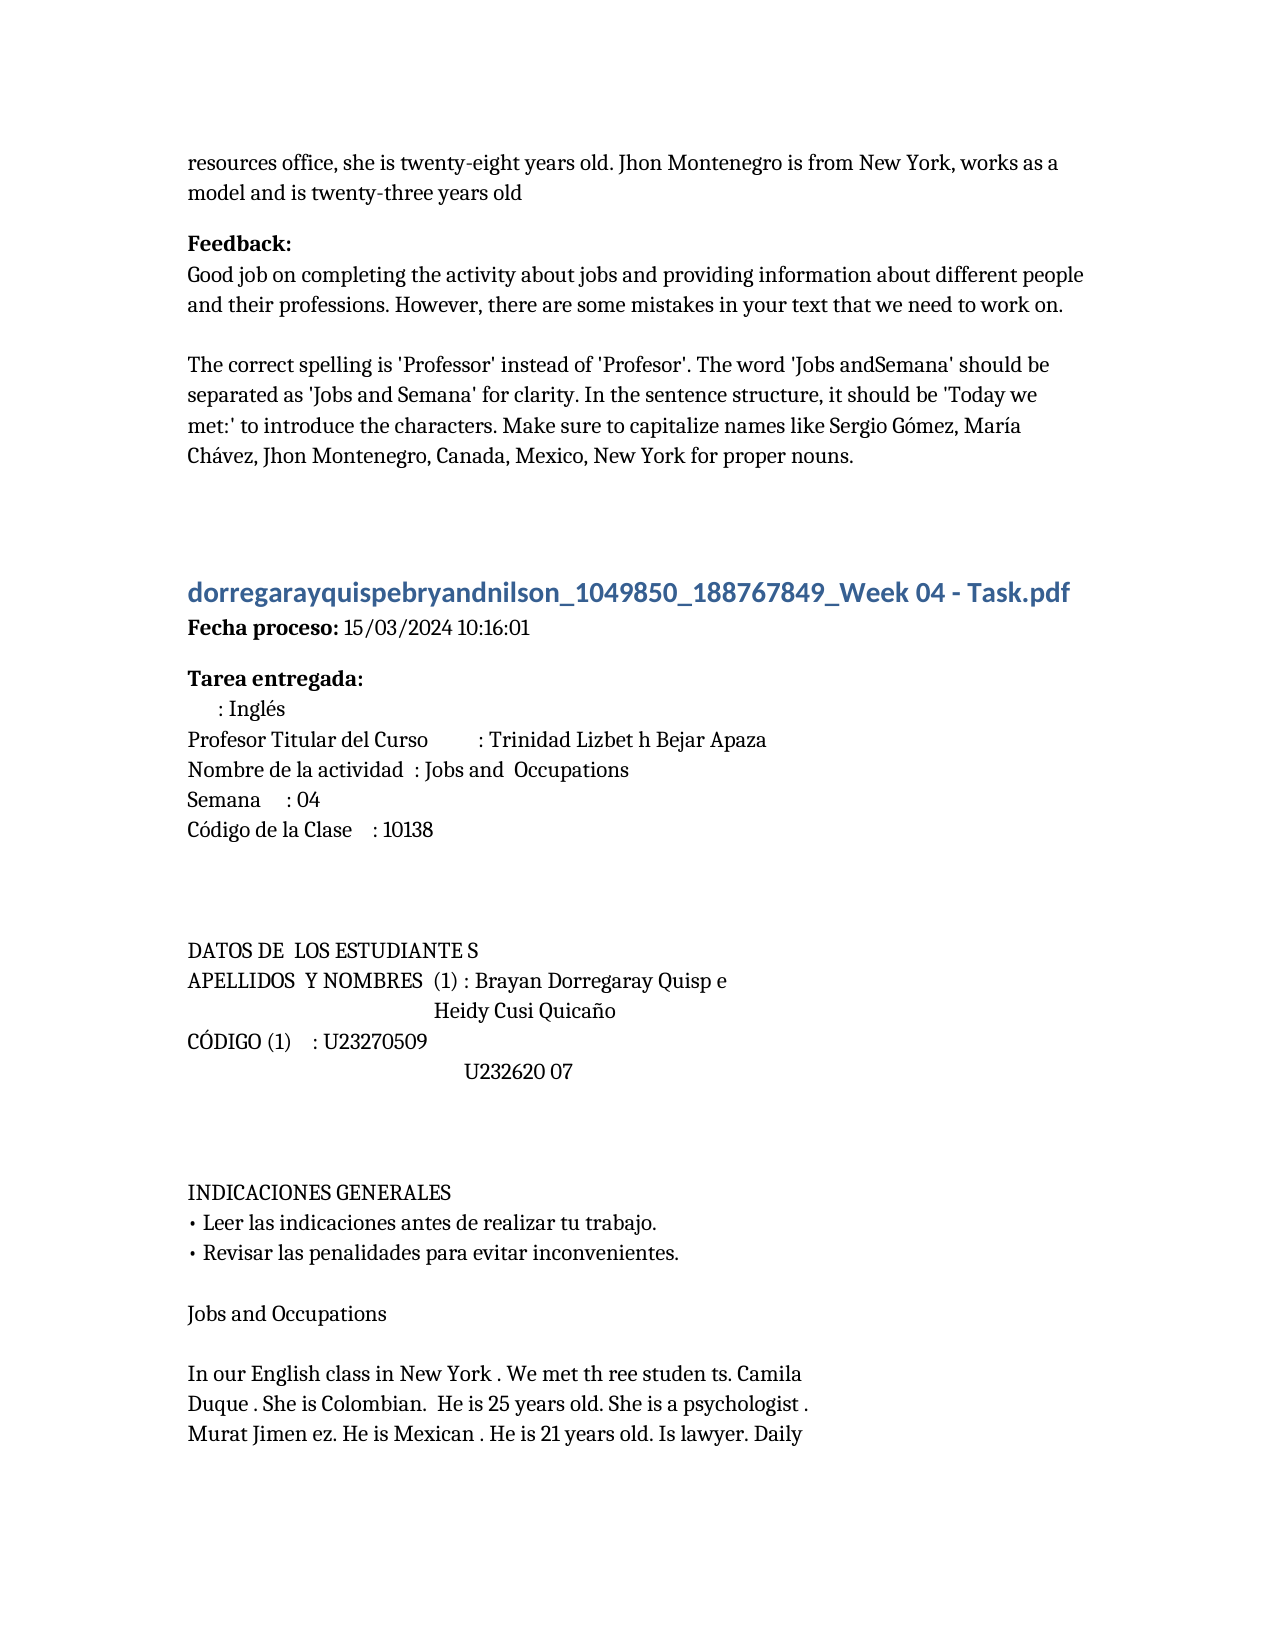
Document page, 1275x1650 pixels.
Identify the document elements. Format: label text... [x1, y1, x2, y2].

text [187, 666, 1087, 1447]
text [187, 150, 1087, 207]
subtitle dorregarayquispebryandnilson_1049850_188767849_Week 04 - Task.pdf [187, 574, 1087, 609]
text Fecha proceso: 15/03/2024 10:16:01 [187, 615, 1087, 641]
text Feedback: Good job on completing the activity about jobs and providing information about different people and their professions. However, there are some mistakes in your text that we need to work on. The correct spelling is 'Professor' instead of 'Profesor'. The word 'Jobs andSemana' should be separated as 'Jobs and Semana' for clarity. In the sentence structure, it should be 'Today we met:' to introduce the characters. Make sure to capitalize names like Sergio Gómez, María Chávez, Jhon Montenegro, Canada, Mexico, New York for proper nouns. [187, 231, 1087, 469]
